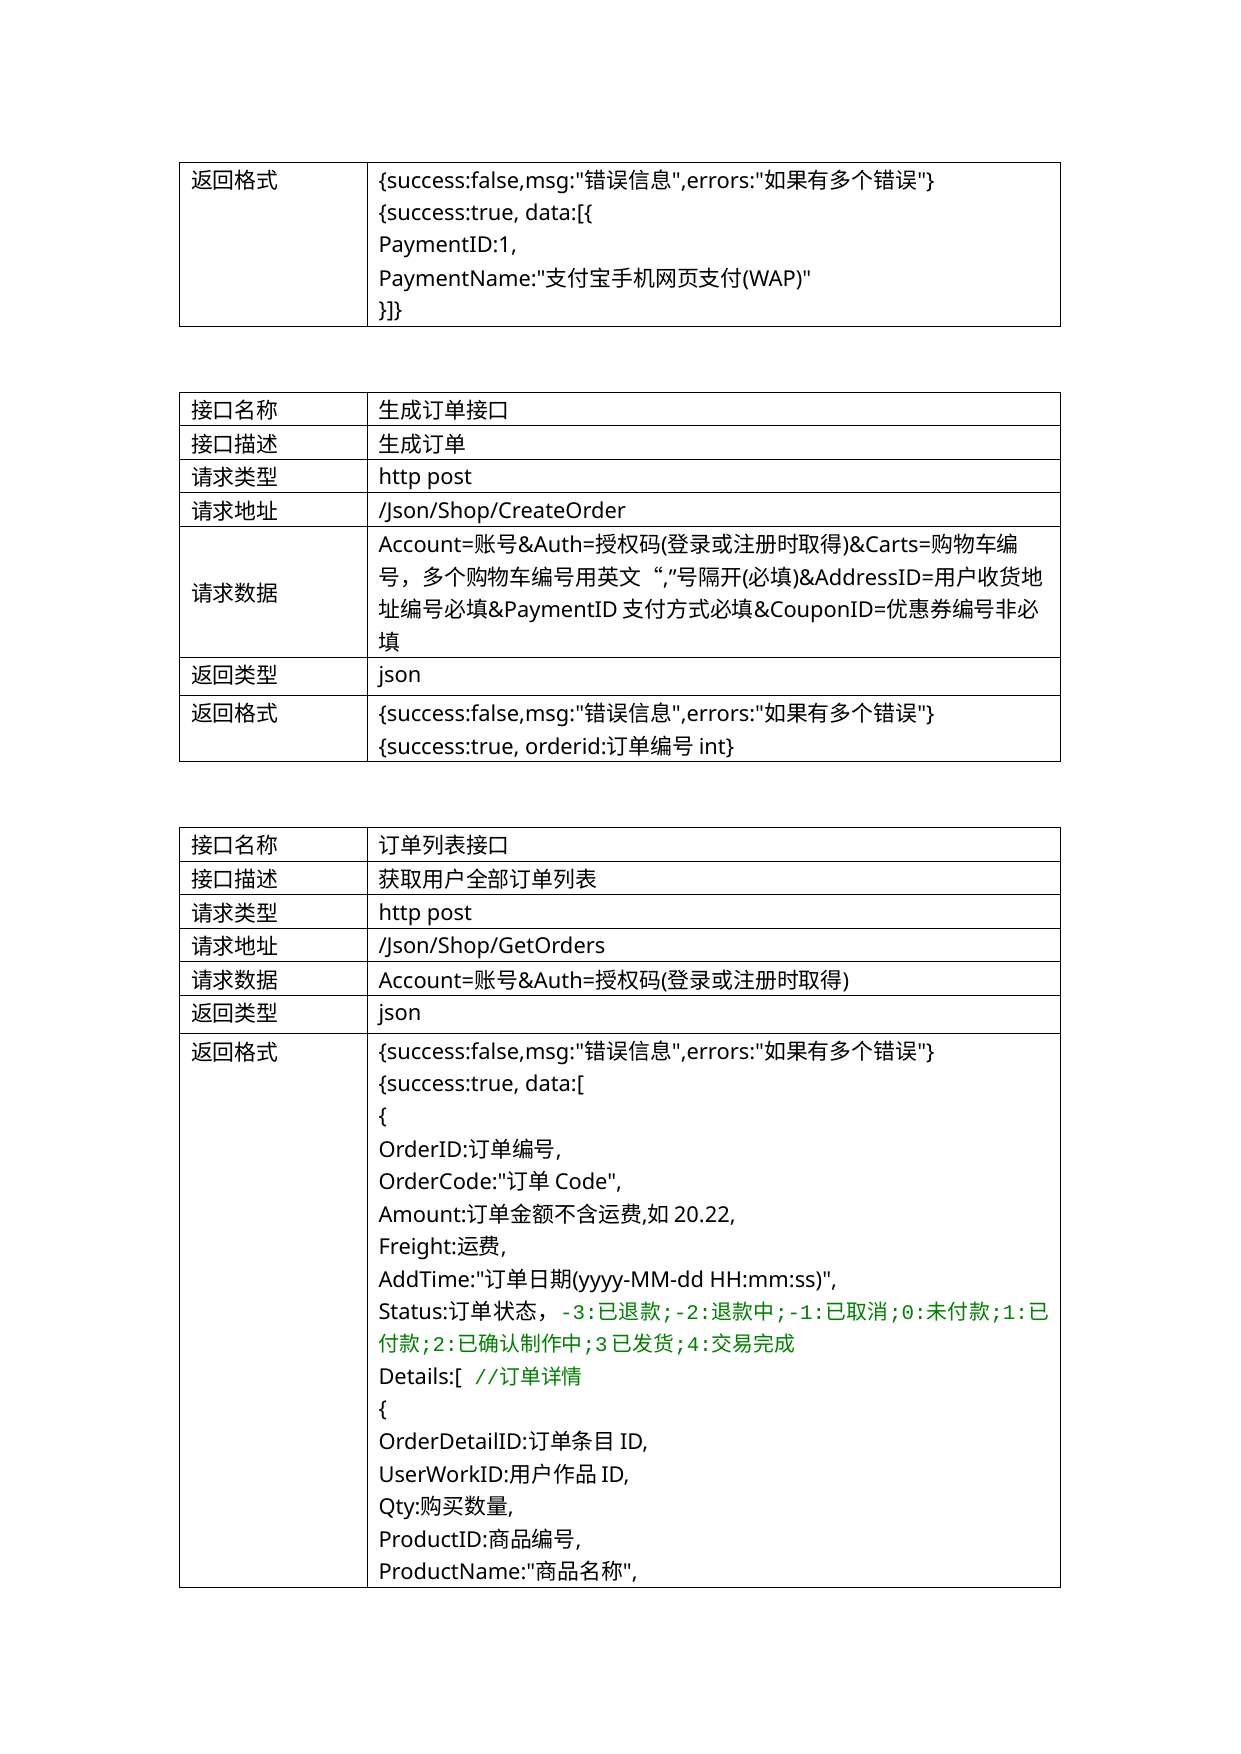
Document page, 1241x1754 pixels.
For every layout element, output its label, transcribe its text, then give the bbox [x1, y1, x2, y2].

table_cell 请求类型 [180, 895, 367, 928]
table_cell Account=账号&Auth=授权码(登录或注册时取得) [368, 962, 1060, 995]
table_cell 请求地址 [180, 493, 367, 526]
table_header 生成订单接口 [368, 393, 1060, 425]
table_cell 接口描述 [180, 426, 367, 459]
table_cell 请求数据 [180, 962, 367, 995]
table_cell /Json/Shop/GetOrders [368, 929, 1060, 961]
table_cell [368, 1034, 1060, 1587]
table_cell http post [368, 460, 1060, 492]
table_cell {success:false,msg:"错误信息",errors:"如果有多个错误"} {success:true, orderid:订单编号int} [368, 696, 1060, 761]
table_cell 接口描述 [180, 862, 367, 894]
table_header 接口名称 [180, 828, 367, 861]
table_cell 返回类型 [180, 996, 367, 1033]
table_cell 返回格式 [180, 1034, 367, 1587]
table_cell 返回类型 [180, 658, 367, 695]
table_cell 请求数据 [180, 527, 367, 657]
table_header 订单列表接口 [368, 828, 1060, 861]
table_cell 请求地址 [180, 929, 367, 961]
table_cell {success:false,msg:"错误信息",errors:"如果有多个错误"} {success:true, data:[{ PaymentID:1, PaymentName:"支付宝手机网页支付(WAP)" }]} [368, 163, 1060, 326]
table_cell json [368, 996, 1060, 1033]
table_cell /Json/Shop/CreateOrder [368, 493, 1060, 526]
table_cell Account=账号&Auth=授权码(登录或注册时取得)&Carts=购物车编号，多个购物车编号用英文“,”号隔开(必填)&AddressID=用户收货地址编号必填&PaymentID支付方式必填&CouponID=优惠券编号非必填 [368, 527, 1060, 657]
table_cell 请求类型 [180, 460, 367, 492]
table_header 接口名称 [180, 393, 367, 425]
table_cell json [368, 658, 1060, 695]
table_cell 获取用户全部订单列表 [368, 862, 1060, 894]
table_cell 返回格式 [180, 696, 367, 761]
table_cell http post [368, 895, 1060, 928]
table_cell 生成订单 [368, 426, 1060, 459]
table_cell 返回格式 [180, 163, 367, 326]
